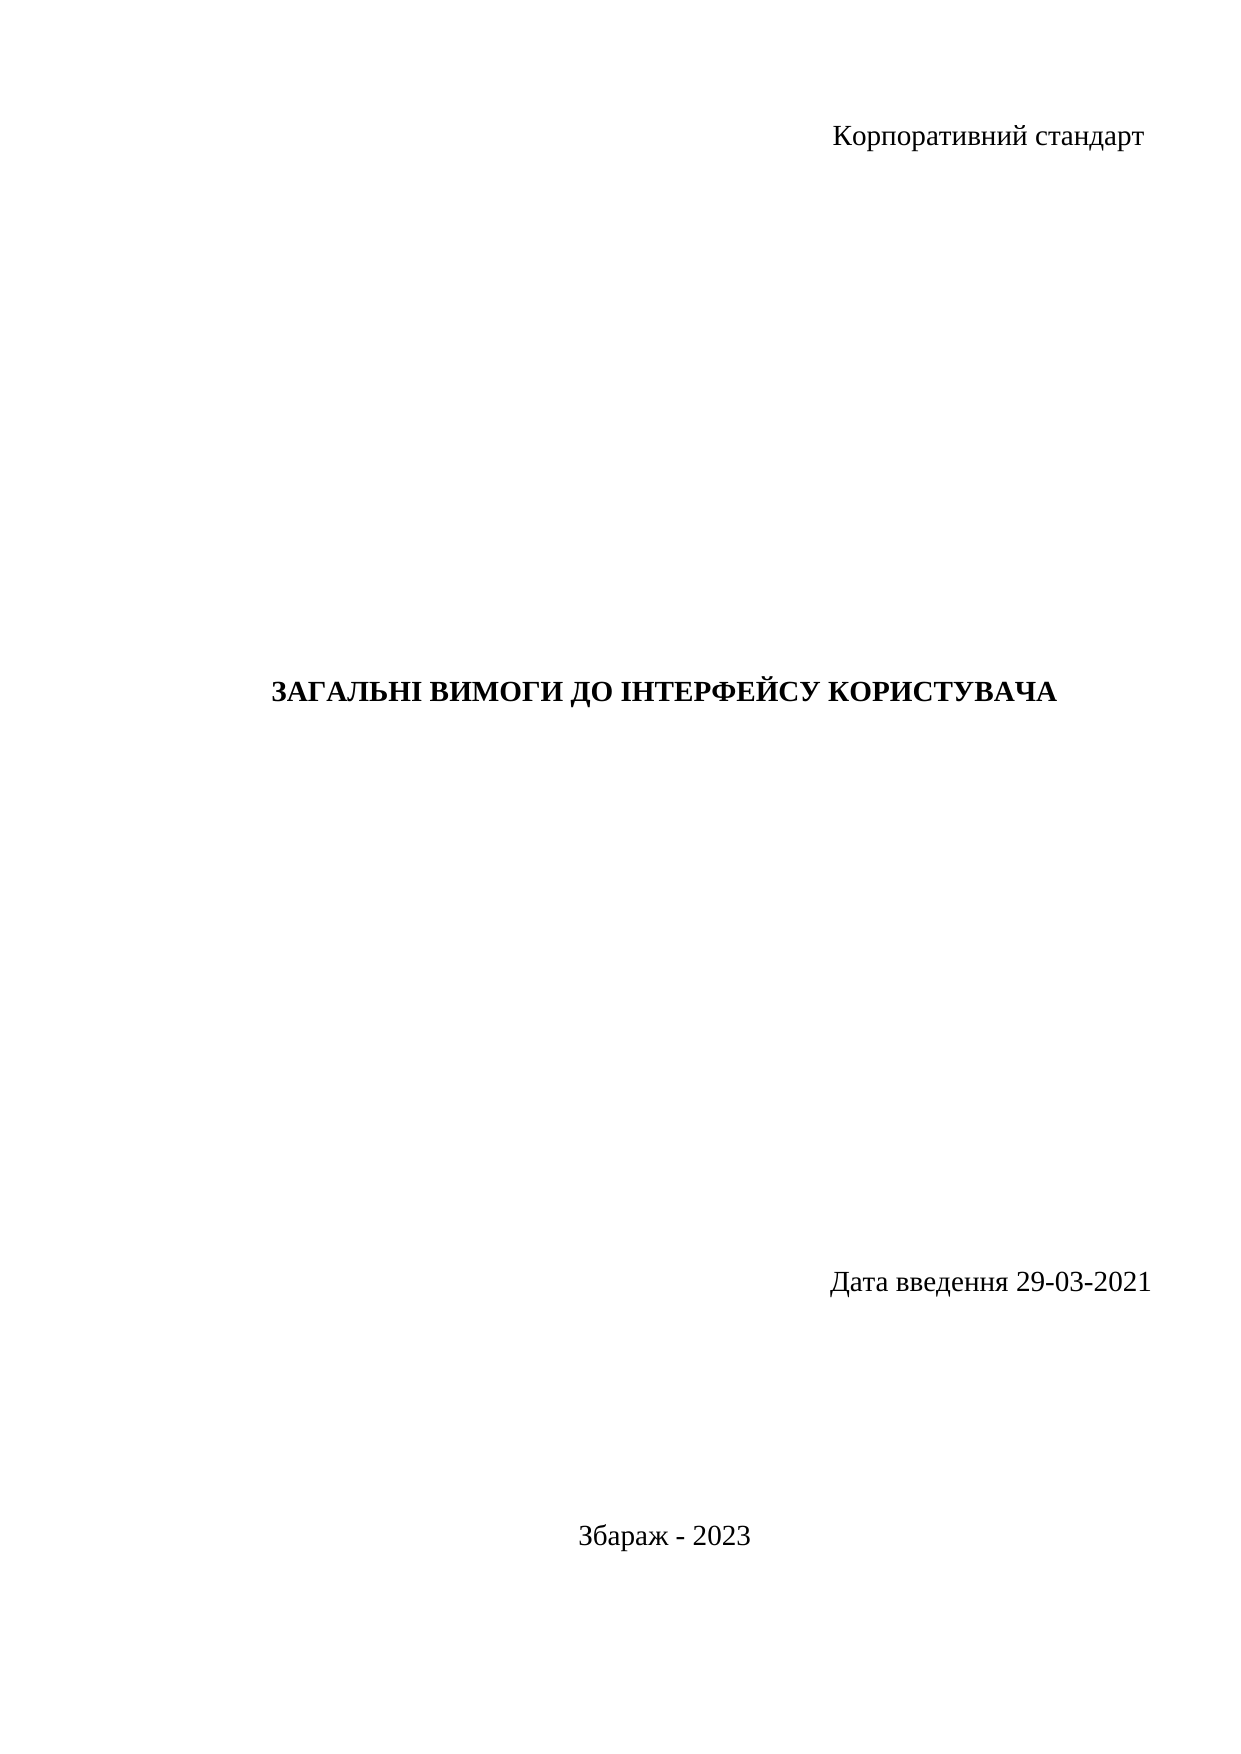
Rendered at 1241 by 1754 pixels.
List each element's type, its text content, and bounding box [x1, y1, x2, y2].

text ЗАГАЛЬНІ ВИМОГИ ДО ІНТЕРФЕЙСУ КОРИСТУВАЧА [177, 674, 1152, 708]
text Дата введення 29-03-2021 [177, 1264, 1152, 1297]
text Корпоративний стандарт [177, 118, 1152, 152]
text Збараж - 2023 [177, 1518, 1152, 1552]
